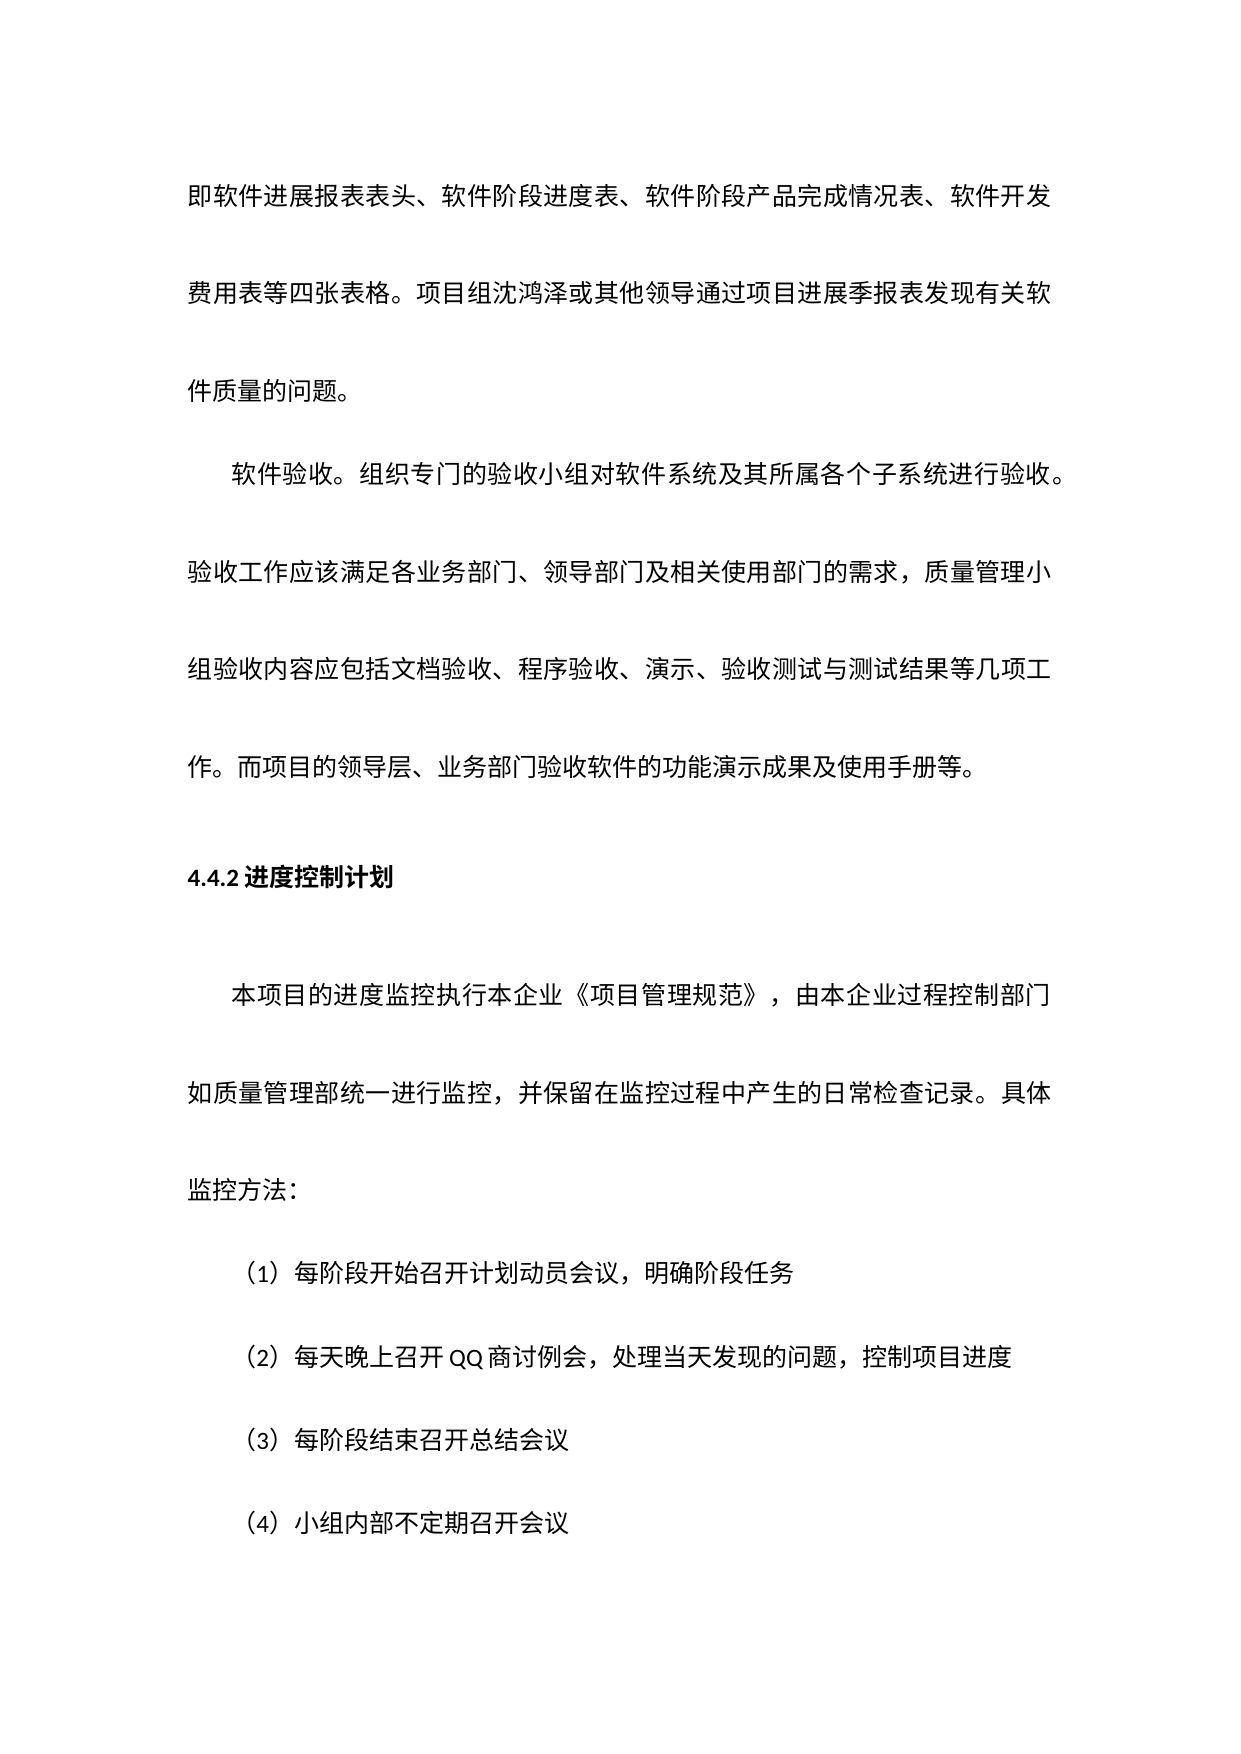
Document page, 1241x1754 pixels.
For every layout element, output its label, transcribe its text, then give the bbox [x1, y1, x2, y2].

subtitle 4.4.2 进度控制计划 [187, 843, 1053, 908]
text 本项目的进度监控执行本企业《项目管理规范》，由本企业过程控制部门如质量管理部统一进行监控，并保留在监控过程中产生的日常检查记录。具体监控方法： [187, 961, 1053, 1221]
text （4）小组内部不定期召开会议 [187, 1489, 1053, 1554]
text （2）每天晚上召开QQ商讨例会，处理当天发现的问题，控制项目进度 [187, 1323, 1053, 1388]
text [187, 162, 1053, 422]
text （3）每阶段结束召开总结会议 [187, 1406, 1053, 1471]
text 软件验收。组织专门的验收小组对软件系统及其所属各个子系统进行验收。验收工作应该满足各业务部门、领导部门及相关使用部门的需求，质量管理小组验收内容应包括文档验收、程序验收、演示、验收测试与测试结果等几项工作。而项目的领导层、业务部门验收软件的功能演示成果及使用手册等。 [187, 440, 1053, 798]
text （1）每阶段开始召开计划动员会议，明确阶段任务 [187, 1239, 1053, 1304]
